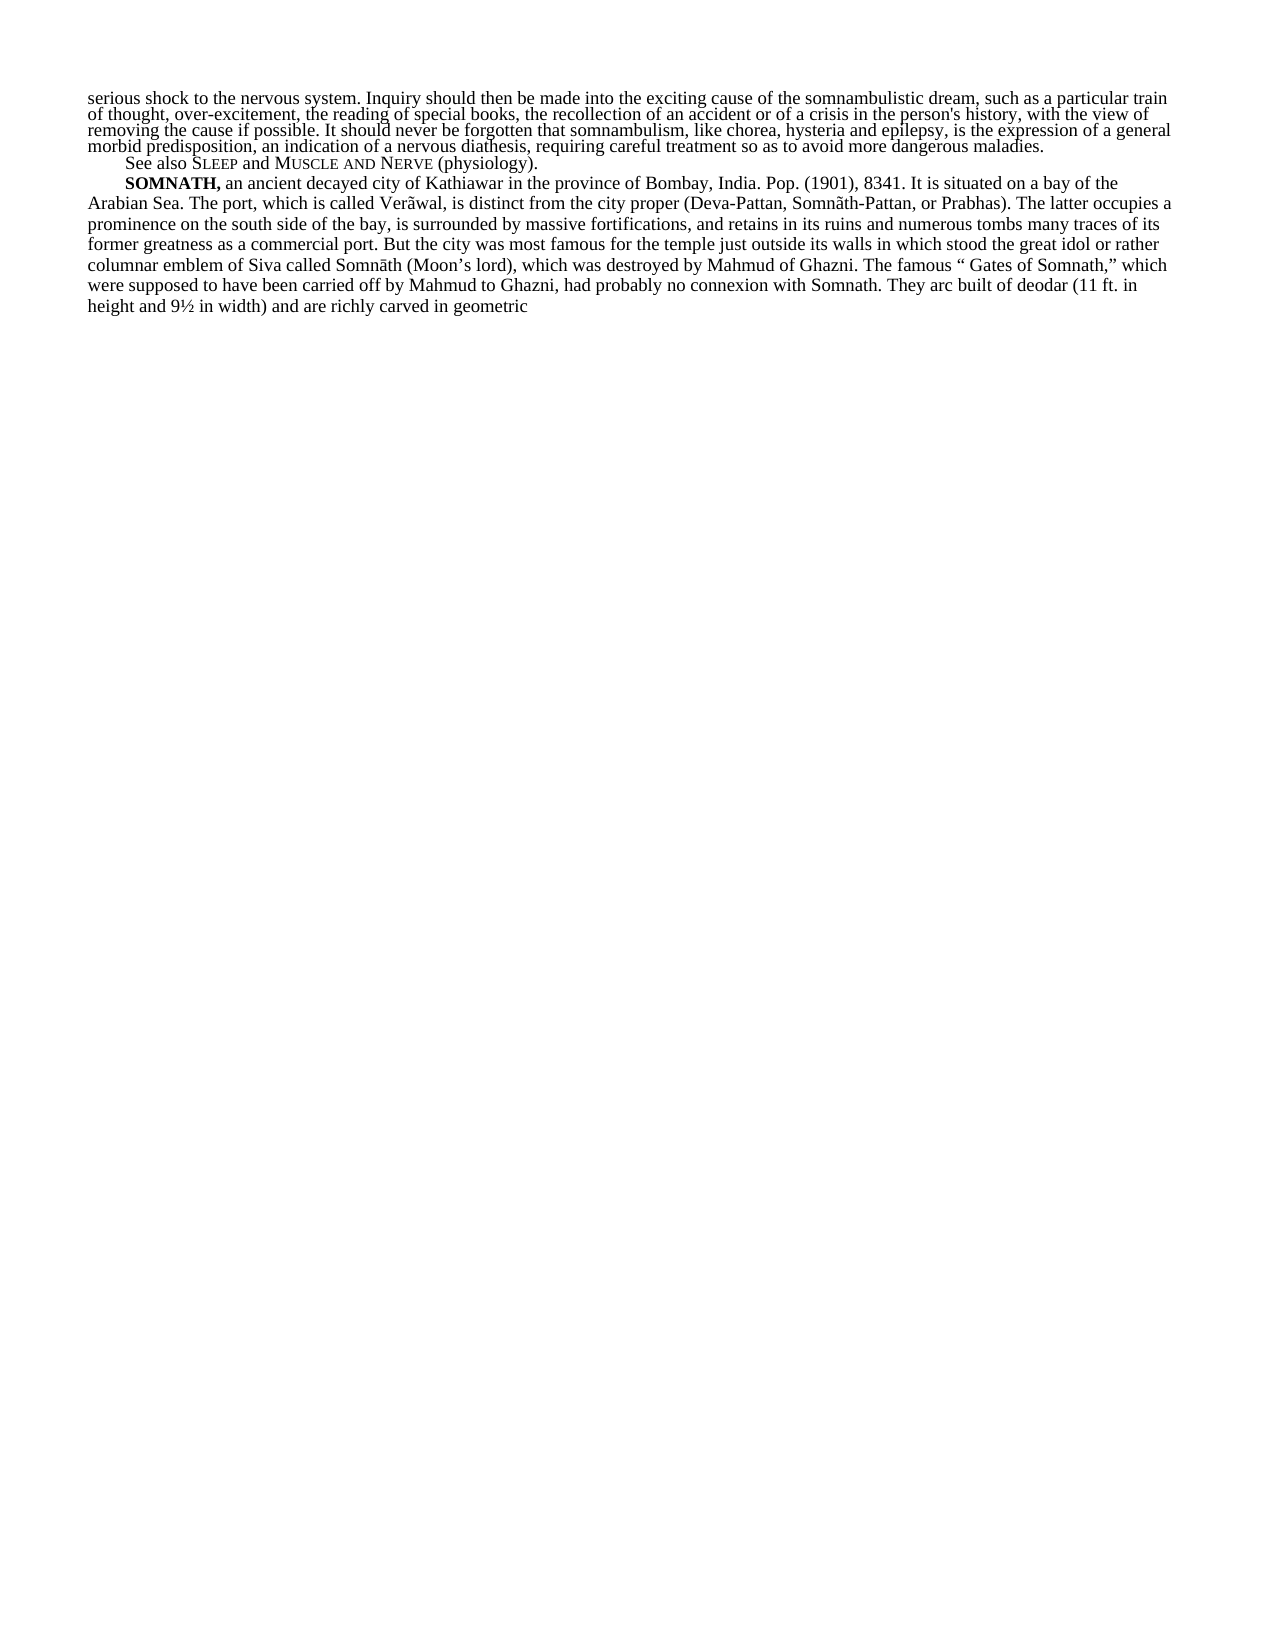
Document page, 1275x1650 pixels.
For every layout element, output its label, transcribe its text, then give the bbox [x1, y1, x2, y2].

text SOMNATH, an ancient decayed city of Kathiawar in the province of Bombay, India. Pop. (1901), 8341. It is situated on a bay of the Arabian Sea. The port, which is called Verãwal, is distinct from the city proper (Deva-Pattan, Somnãth-Pattan, or Prabhas). The latter occupies a prominence on the south side of the bay, is surrounded by massive fortifications, and retains in its ruins and numerous tombs many traces of its former greatness as a commercial port. But the city was most famous for the temple just outside its walls in which stood the great idol or rather columnar emblem of Siva called Somnāth (Moon’s lord), which was destroyed by Mahmud of Ghazni. The famous “ Gates of Somnath,” which were supposed to have been carried off by Mahmud to Ghazni, had probably no connexion with Somnath. They arc built of deodar (11 ft. in height and 9½ in width) and are richly carved in geometric [87, 173, 1183, 316]
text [87, 92, 1183, 157]
text See also Sleep and Muscle and Nerve (physiology). [87, 157, 1183, 173]
